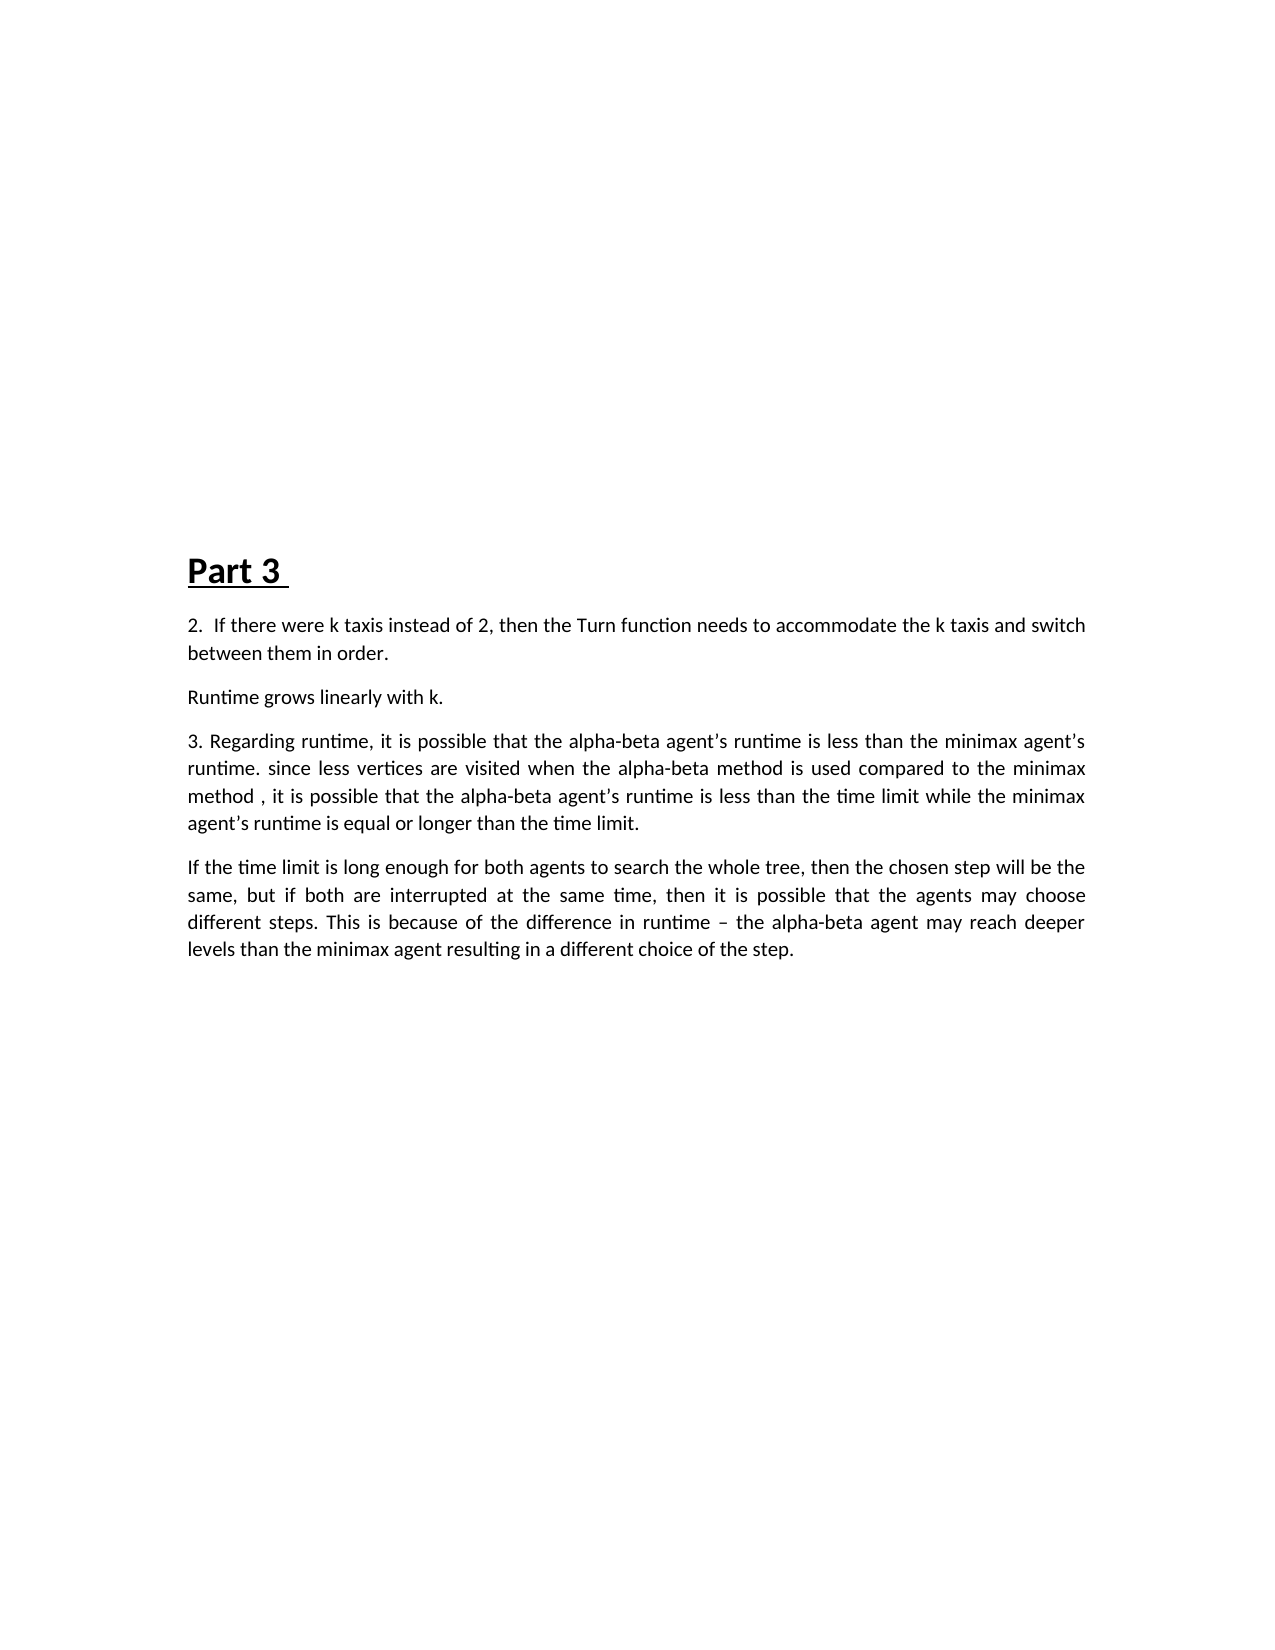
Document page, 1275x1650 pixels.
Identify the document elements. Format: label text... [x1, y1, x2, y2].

text Runtime grows linearly with k. [187, 684, 1087, 709]
text Part 3 [187, 547, 1087, 592]
text 3. Regarding runtime, it is possible that the alpha-beta agent’s runtime is less than the minimax agent’s runtime. since less vertices are visited when the alpha-beta method is used compared to the minimax method , it is possible that the alpha-beta agent’s runtime is less than the time limit while the minimax agent’s runtime is equal or longer than the time limit. [187, 728, 1087, 836]
text 2. If there were k taxis instead of 2, then the Turn function needs to accommodate the k taxis and switch between them in order. [187, 613, 1087, 666]
text If the time limit is long enough for both agents to search the whole tree, then the chosen step will be the same, but if both are interrupted at the same time, then it is possible that the agents may choose different steps. This is because of the difference in runtime – the alpha-beta agent may reach deeper levels than the minimax agent resulting in a different choice of the step. [187, 854, 1087, 962]
